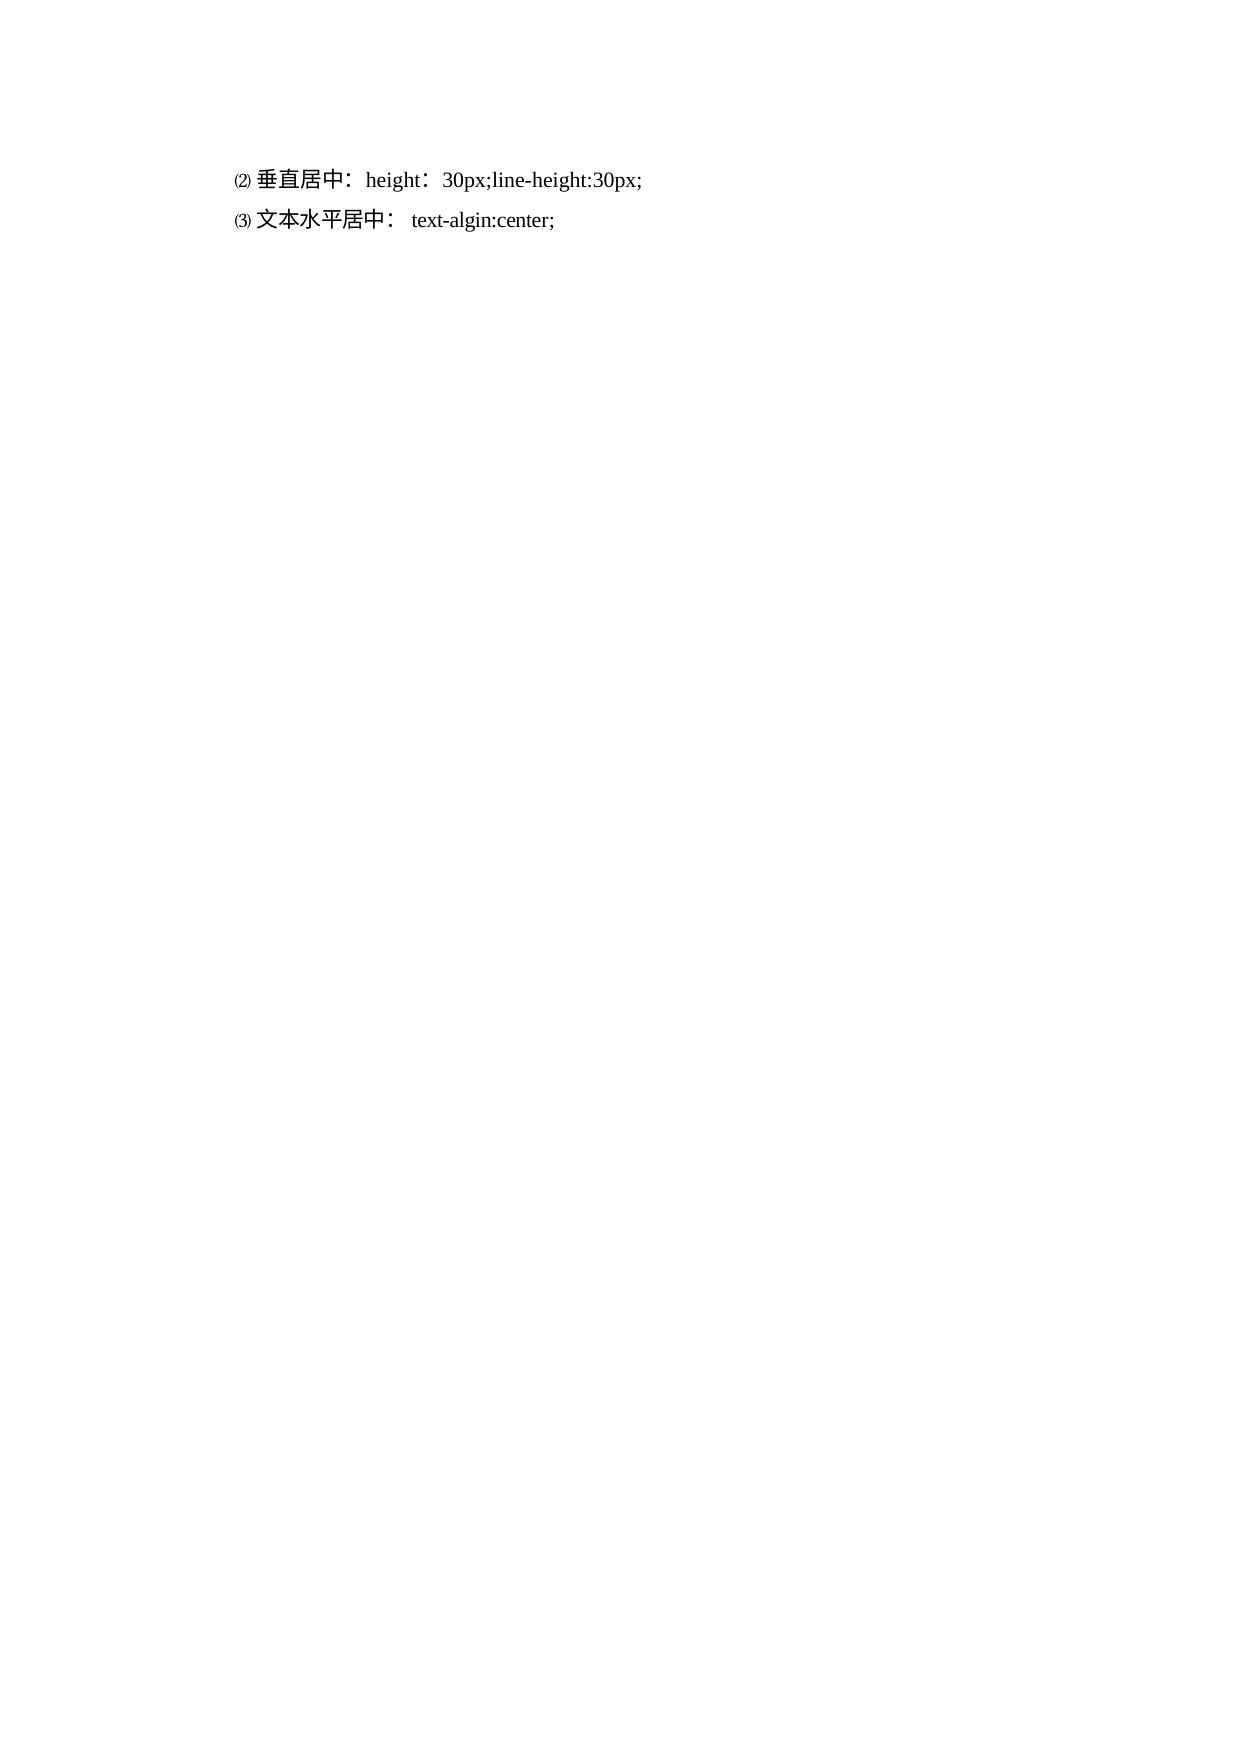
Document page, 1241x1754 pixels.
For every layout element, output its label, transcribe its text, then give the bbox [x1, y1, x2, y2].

text ⑵垂直居中：height：30px;line-height:30px; [233, 162, 1053, 194]
text ⑶文本水平居中： text-algin:center; [233, 202, 1053, 234]
